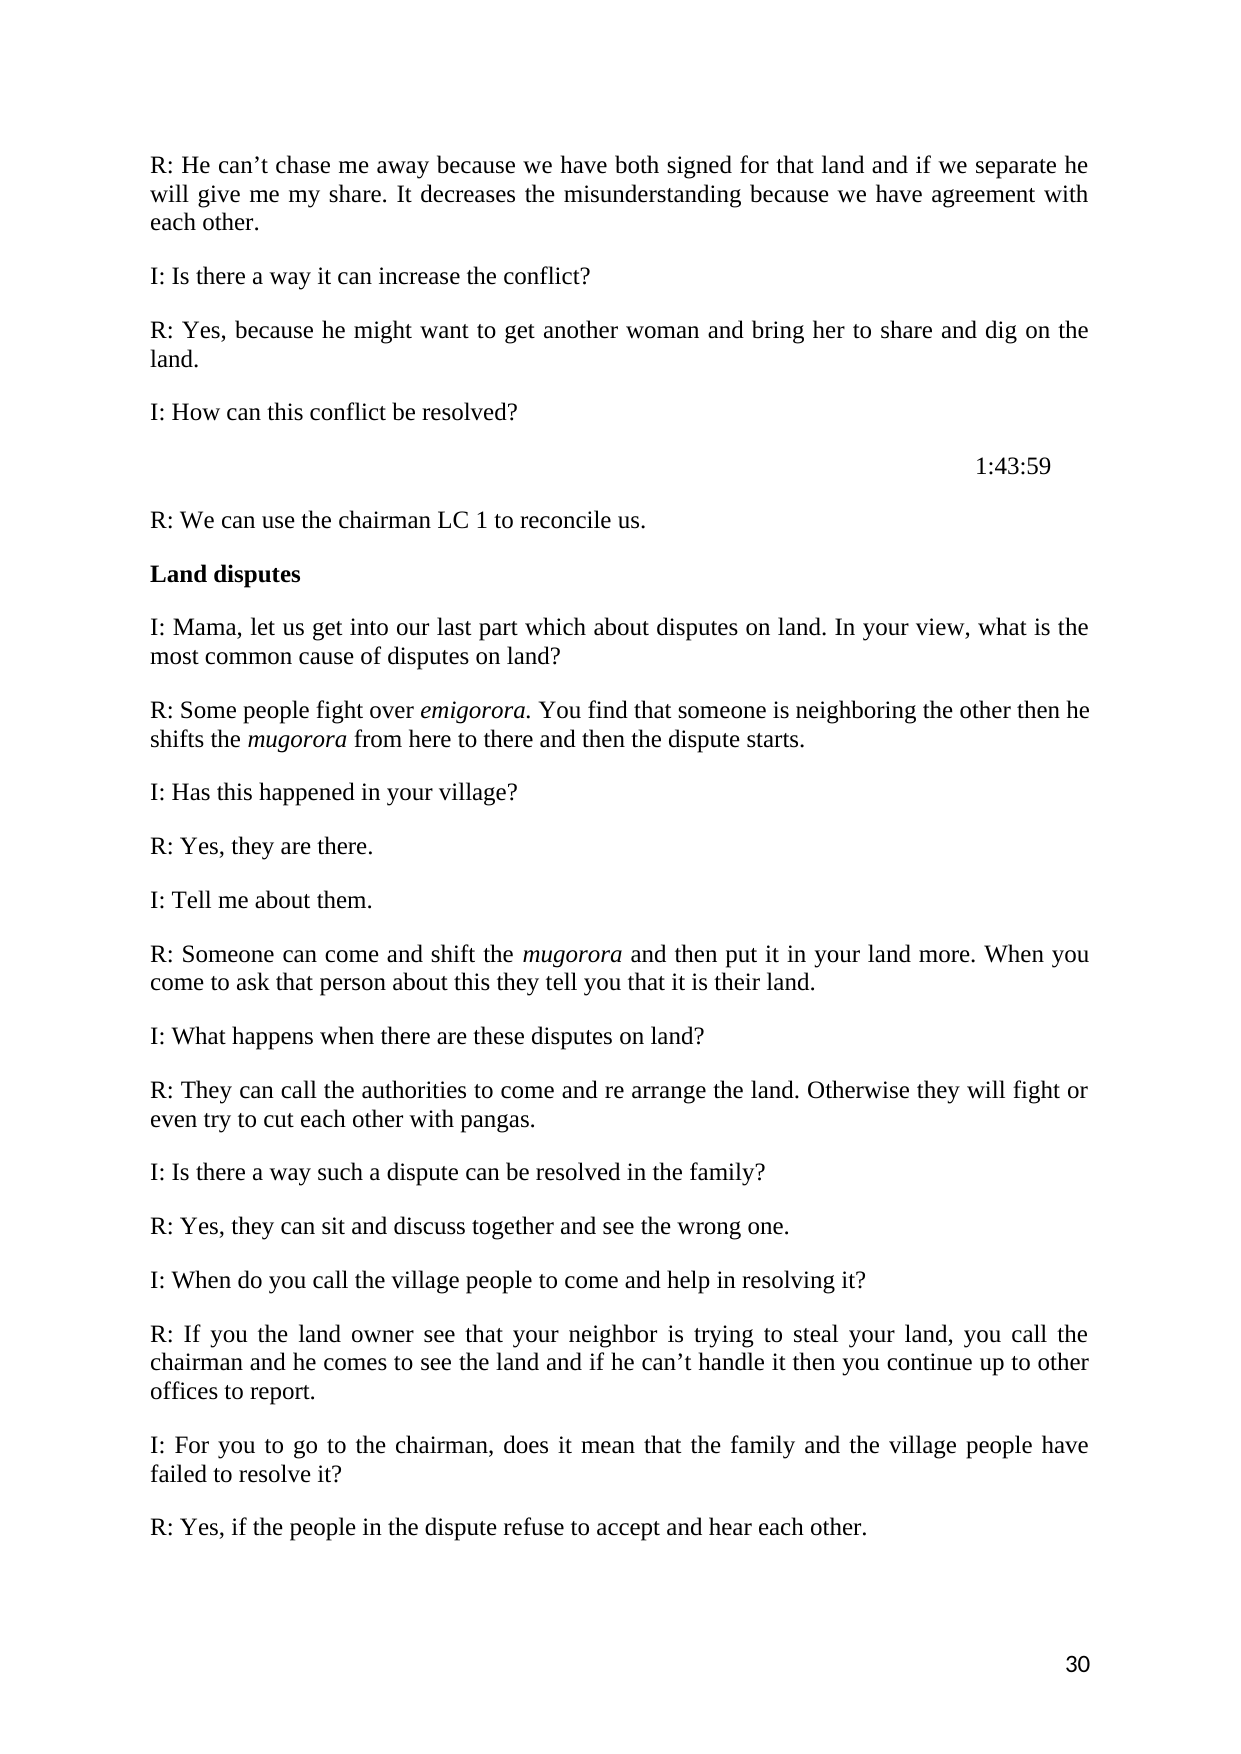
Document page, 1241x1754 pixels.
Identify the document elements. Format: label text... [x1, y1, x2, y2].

text R: Yes, if the people in the dispute refuse to accept and hear each other. [150, 1512, 1090, 1541]
text R: Yes, because he might want to get another woman and bring her to share and dig on the land. [150, 315, 1090, 372]
text I: Mama, let us get into our last part which about disputes on land. In your view, what is the most common cause of disputes on land? [150, 612, 1090, 670]
text R: If you the land owner see that your neighbor is trying to steal your land, you call the chairman and he comes to see the land and if he can’t handle it then you continue up to other offices to report. [150, 1319, 1090, 1405]
text R: Yes, they are there. [150, 831, 1090, 860]
text 1:43:59 [975, 451, 1090, 480]
text R: Yes, they can sit and discuss together and see the wrong one. [150, 1211, 1090, 1240]
text I: For you to go to the chairman, does it mean that the family and the village people have failed to resolve it? [150, 1430, 1090, 1487]
text R: They can call the authorities to come and re arrange the land. Otherwise they will fight or even try to cut each other with pangas. [150, 1075, 1090, 1132]
text R: Some people fight over emigorora. You find that someone is neighboring the other then he shifts the mugorora from here to there and then the dispute starts. [150, 695, 1090, 752]
text R: Someone can come and shift the mugorora and then put it in your land more. When you come to ask that person about this they tell you that it is their land. [150, 939, 1090, 996]
text I: What happens when there are these disputes on land? [150, 1021, 1090, 1050]
text R: We can use the chairman LC 1 to reconcile us. [150, 505, 1090, 534]
text I: Tell me about them. [150, 885, 1090, 914]
text R: He can’t chase me away because we have both signed for that land and if we separate he will give me my share. It decreases the misunderstanding because we have agreement with each other. [150, 150, 1090, 236]
text I: Is there a way it can increase the conflict? [150, 261, 1090, 290]
text I: How can this conflict be resolved? [150, 397, 1090, 426]
text I: Has this happened in your village? [150, 777, 1090, 806]
text I: Is there a way such a dispute can be resolved in the family? [150, 1157, 1090, 1186]
text I: When do you call the village people to come and help in resolving it? [150, 1265, 1090, 1294]
text Land disputes [150, 559, 1090, 587]
